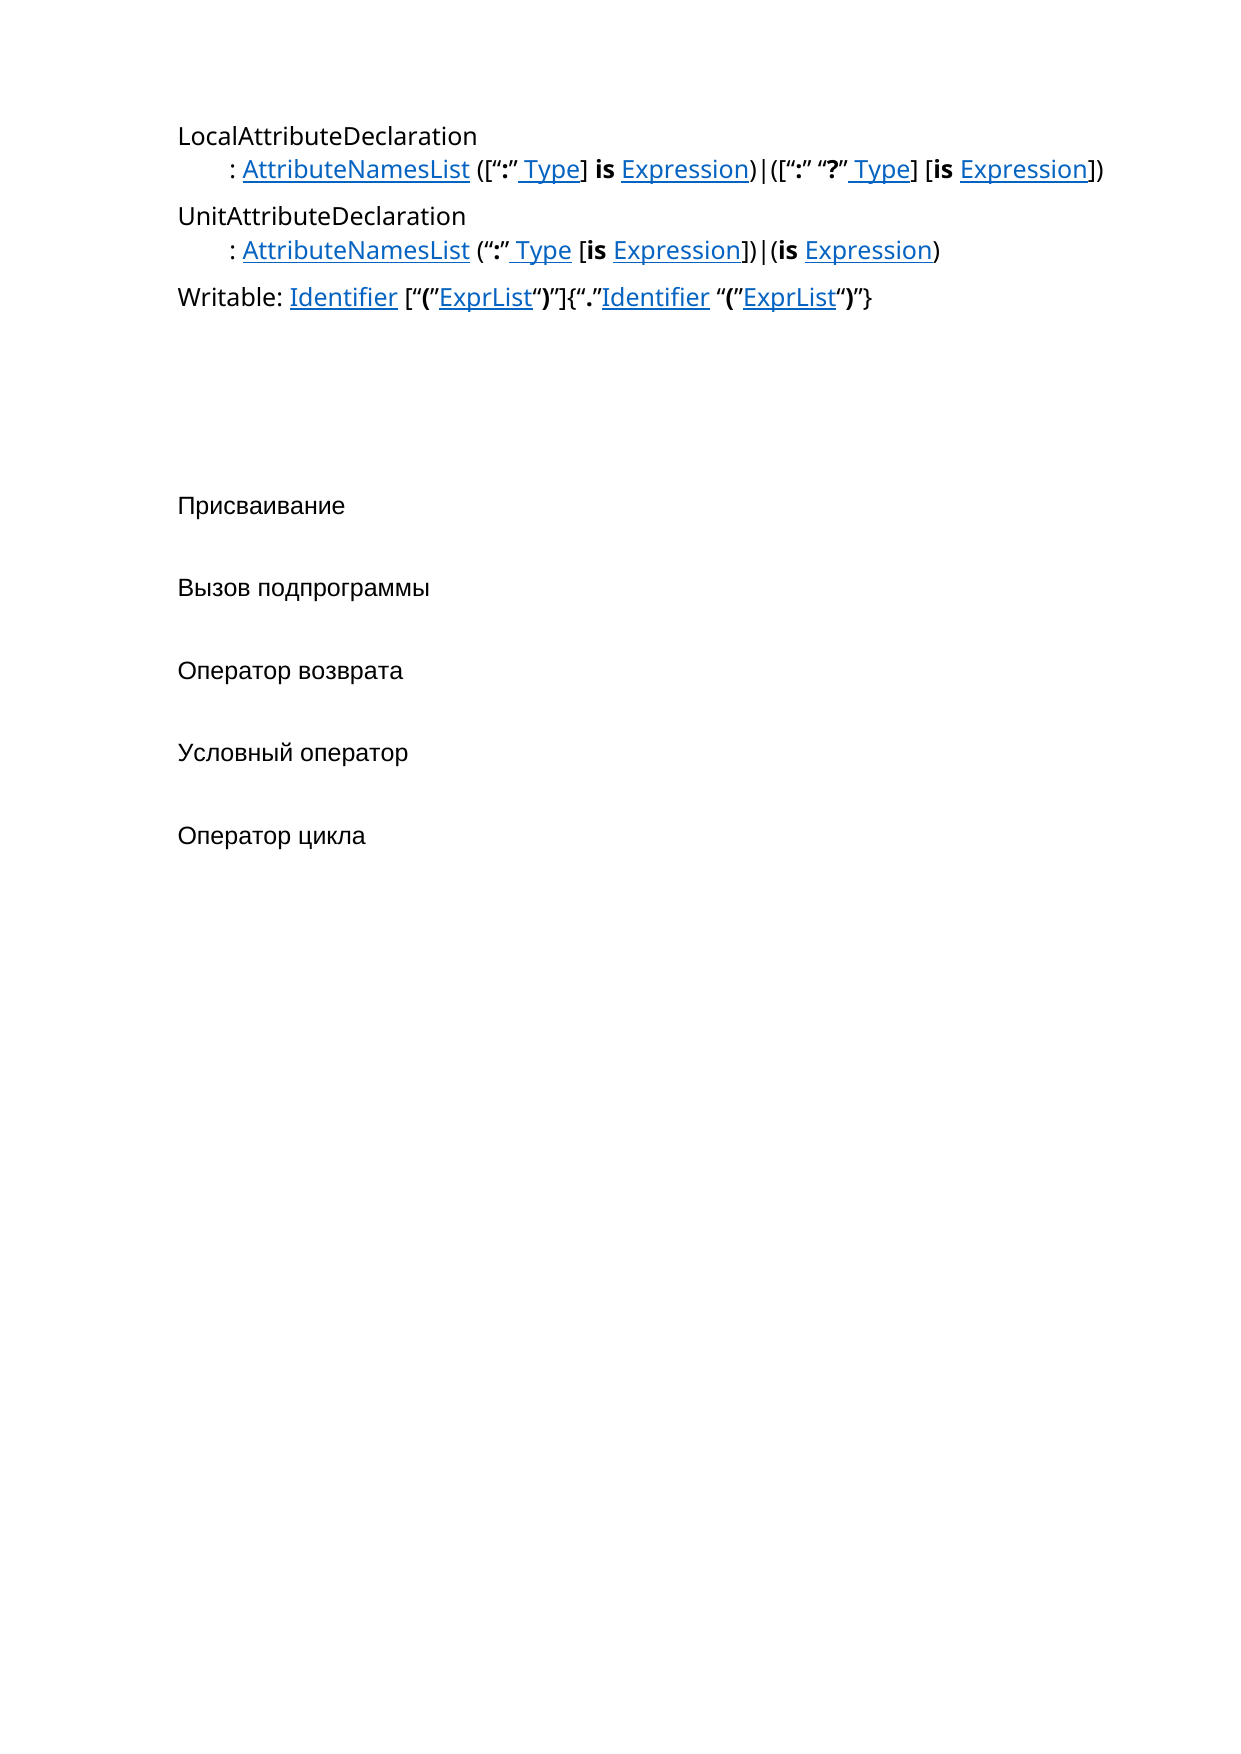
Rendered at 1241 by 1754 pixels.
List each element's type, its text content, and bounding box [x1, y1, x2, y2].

text Присваивание [177, 491, 1152, 520]
text LocalAttributeDeclaration : AttributeNamesList ([“:” Type] is Expression)|([“:” “?” Type] [is Expression]) [177, 118, 1152, 186]
text Оператор возврата [177, 656, 1152, 685]
text Вызов подпрограммы [177, 573, 1152, 602]
text Условный оператор [177, 738, 1152, 767]
text Writable: Identifier [“(”ExprList“)”]{“.”Identifier “(”ExprList“)”} [177, 279, 1152, 313]
text Оператор цикла [177, 821, 1152, 850]
text UnitAttributeDeclaration : AttributeNamesList (“:” Type [is Expression])|(is Expression) [177, 199, 1152, 267]
